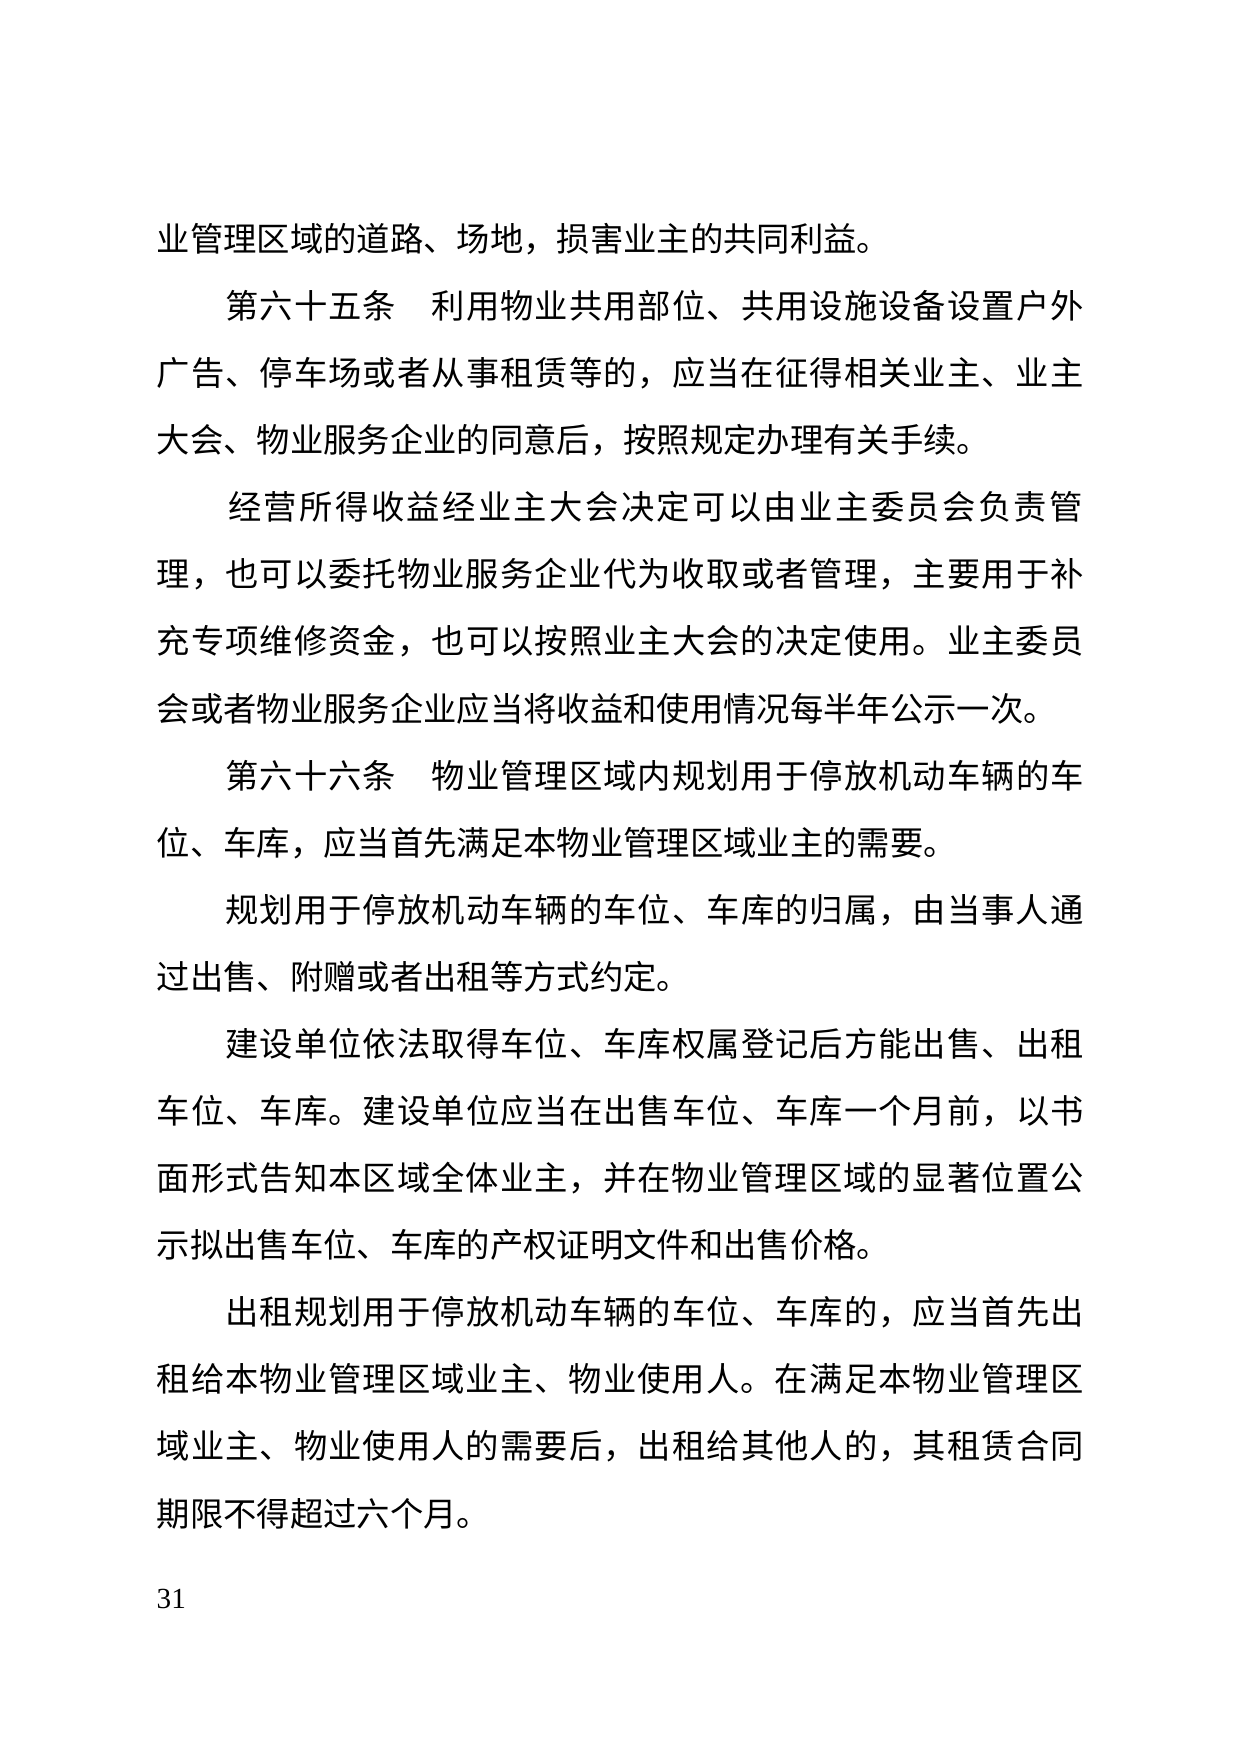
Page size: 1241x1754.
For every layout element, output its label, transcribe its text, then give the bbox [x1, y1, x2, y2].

text 第六十五条 利用物业共用部位、共用设施设备设置户外广告、停车场或者从事租赁等的，应当在征得相关业主、业主大会、物业服务企业的同意后，按照规定办理有关手续。 [156, 270, 1084, 472]
text 建设单位依法取得车位、车库权属登记后方能出售、出租车位、车库。建设单位应当在出售车位、车库一个月前，以书面形式告知本区域全体业主，并在物业管理区域的显著位置公示拟出售车位、车库的产权证明文件和出售价格。 [156, 1008, 1084, 1277]
text 规划用于停放机动车辆的车位、车库的归属，由当事人通过出售、附赠或者出租等方式约定。 [156, 874, 1084, 1008]
text 出租规划用于停放机动车辆的车位、车库的，应当首先出租给本物业管理区域业主、物业使用人。在满足本物业管理区域业主、物业使用人的需要后，出租给其他人的，其租赁合同期限不得超过六个月。 [156, 1277, 1084, 1545]
text 第六十六条 物业管理区域内规划用于停放机动车辆的车位、车库，应当首先满足本物业管理区域业主的需要。 [156, 740, 1084, 874]
text 经营所得收益经业主大会决定可以由业主委员会负责管理，也可以委托物业服务企业代为收取或者管理，主要用于补充专项维修资金，也可以按照业主大会的决定使用。业主委员会或者物业服务企业应当将收益和使用情况每半年公示一次。 [156, 472, 1084, 740]
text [156, 203, 1084, 270]
